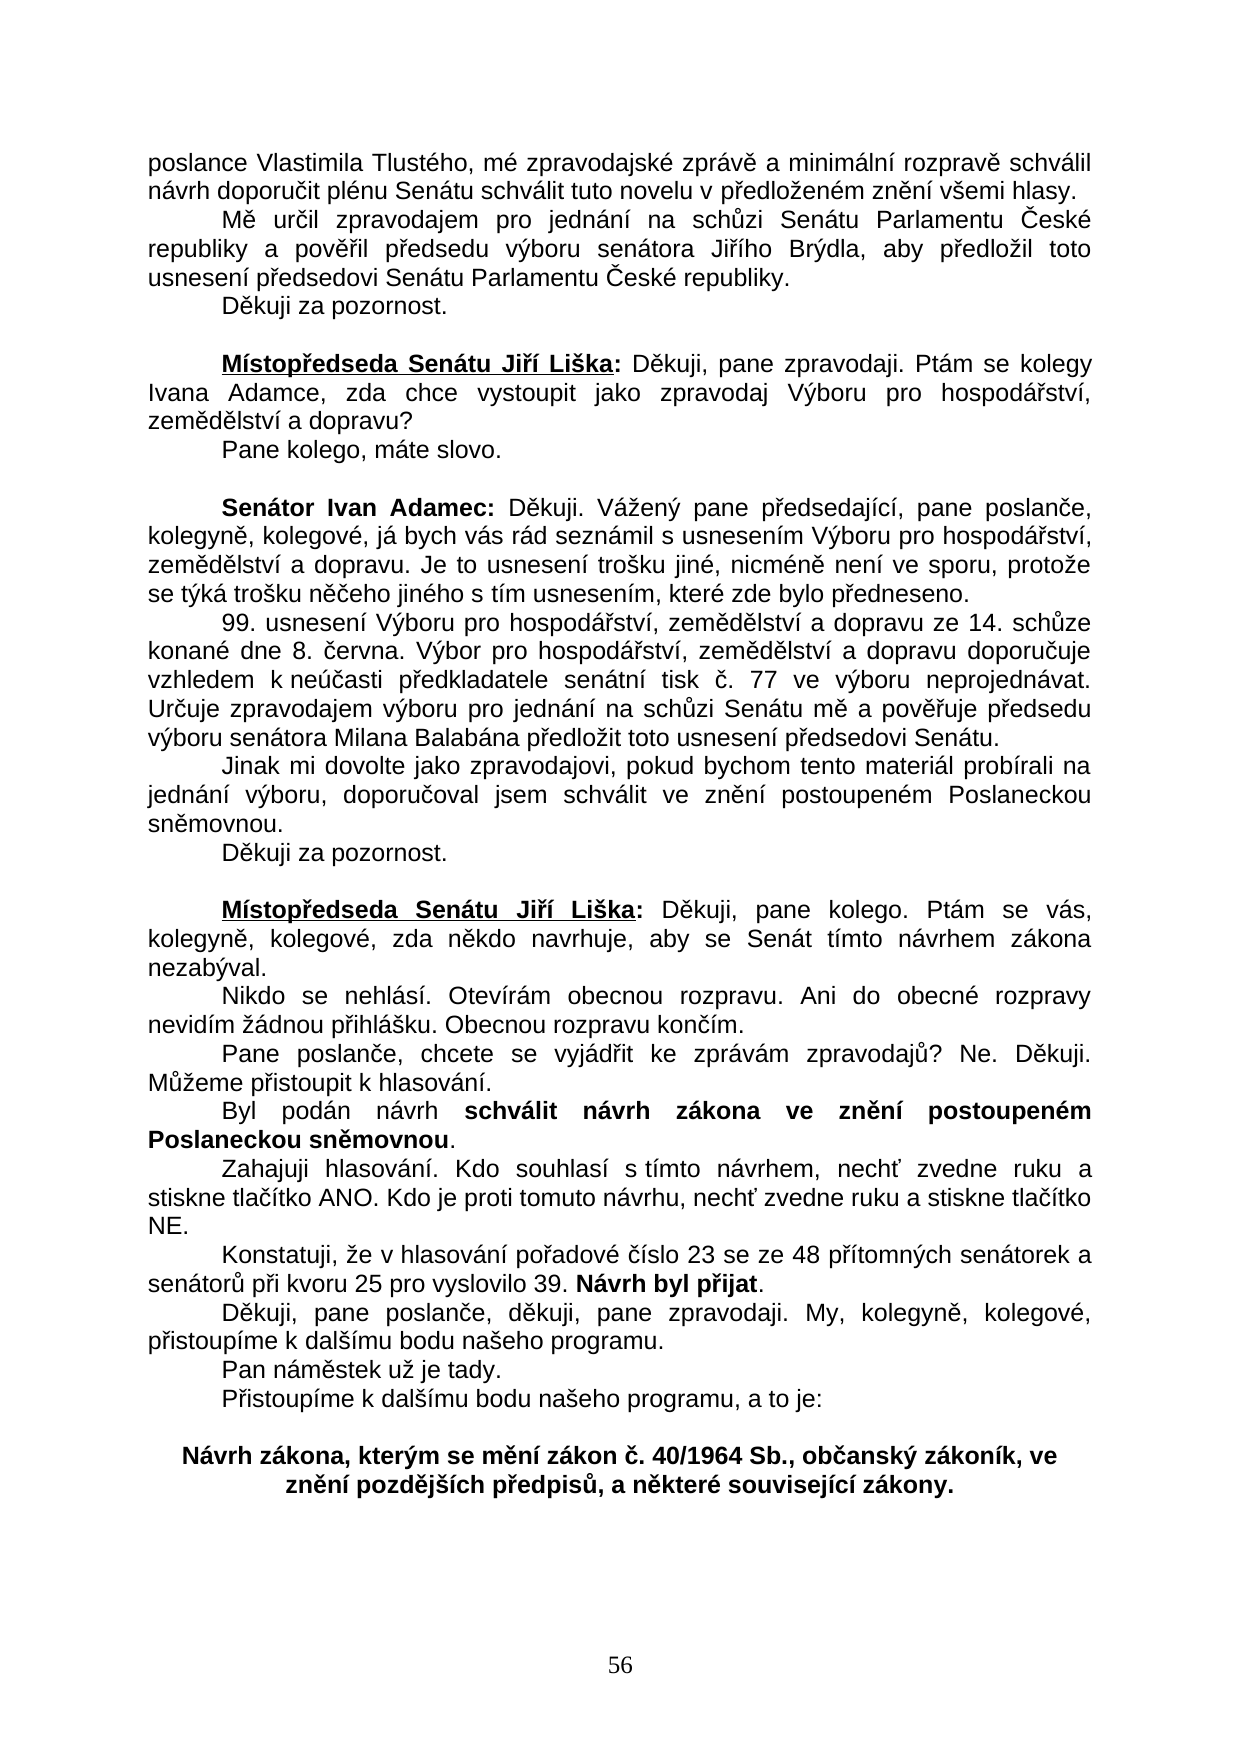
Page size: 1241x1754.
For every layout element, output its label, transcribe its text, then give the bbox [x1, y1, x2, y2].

text Děkuji, pane poslanče, děkuji, pane zpravodaji. My, kolegyně, kolegové, přistoupíme k dalšímu bodu našeho programu. [148, 1298, 1093, 1355]
text Přistoupíme k dalšímu bodu našeho programu, a to je: [148, 1384, 1093, 1413]
text Pane poslanče, chcete se vyjádřit ke zprávám zpravodajů? Ne. Děkuji. Můžeme přistoupit k hlasování. [148, 1039, 1093, 1096]
text Místopředseda Senátu Jiří Liška: Děkuji, pane kolego. Ptám se vás, kolegyně, kolegové, zda někdo navrhuje, aby se Senát tímto návrhem zákona nezabýval. [148, 895, 1093, 981]
text Senátor Ivan Adamec: Děkuji. Vážený pane předsedající, pane poslanče, kolegyně, kolegové, já bych vás rád seznámil s usnesením Výboru pro hospodářství, zemědělství a dopravu. Je to usnesení trošku jiné, nicméně není ve sporu, protože se týká trošku něčeho jiného s tím usnesením, které zde bylo předneseno. [148, 493, 1093, 608]
text Konstatuji, že v hlasování pořadové číslo 23 se ze 48 přítomných senátorek a senátorů při kvoru 25 pro vyslovilo 39. Návrh byl přijat. [148, 1240, 1093, 1298]
text Nikdo se nehlásí. Otevírám obecnou rozpravu. Ani do obecné rozpravy nevidím žádnou přihlášku. Obecnou rozpravu končím. [148, 981, 1093, 1039]
text Byl podán návrh schválit návrh zákona ve znění postoupeném Poslaneckou sněmovnou. [148, 1096, 1093, 1154]
text Děkuji za pozornost. [148, 291, 1093, 320]
text Pane kolego, máte slovo. [148, 435, 1093, 464]
text Jinak mi dovolte jako zpravodajovi, pokud bychom tento materiál probírali na jednání výboru, doporučoval jsem schválit ve znění postoupeném Poslaneckou sněmovnou. [148, 751, 1093, 838]
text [148, 148, 1093, 205]
text 99. usnesení Výboru pro hospodářství, zemědělství a dopravu ze 14. schůze konané dne 8. června. Výbor pro hospodářství, zemědělství a dopravu doporučuje vzhledem k neúčasti předkladatele senátní tisk č. 77 ve výboru neprojednávat. Určuje zpravodajem výboru pro jednání na schůzi Senátu mě a pověřuje předsedu výboru senátora Milana Balabána předložit toto usnesení předsedovi Senátu. [148, 608, 1093, 751]
text Pan náměstek už je tady. [148, 1355, 1093, 1384]
text Zahajuji hlasování. Kdo souhlasí s tímto návrhem, nechť zvedne ruku a stiskne tlačítko ANO. Kdo je proti tomuto návrhu, nechť zvedne ruku a stiskne tlačítko NE. [148, 1154, 1093, 1240]
text Děkuji za pozornost. [148, 838, 1093, 866]
text Návrh zákona, kterým se mění zákon č. 40/1964 Sb., občanský zákoník, ve znění pozdějších předpisů, a některé související zákony. [148, 1441, 1093, 1499]
text Mě určil zpravodajem pro jednání na schůzi Senátu Parlamentu České republiky a pověřil předsedu výboru senátora Jiřího Brýdla, aby předložil toto usnesení předsedovi Senátu Parlamentu České republiky. [148, 205, 1093, 291]
text Místopředseda Senátu Jiří Liška: Děkuji, pane zpravodaji. Ptám se kolegy Ivana Adamce, zda chce vystoupit jako zpravodaj Výboru pro hospodářství, zemědělství a dopravu? [148, 349, 1093, 435]
